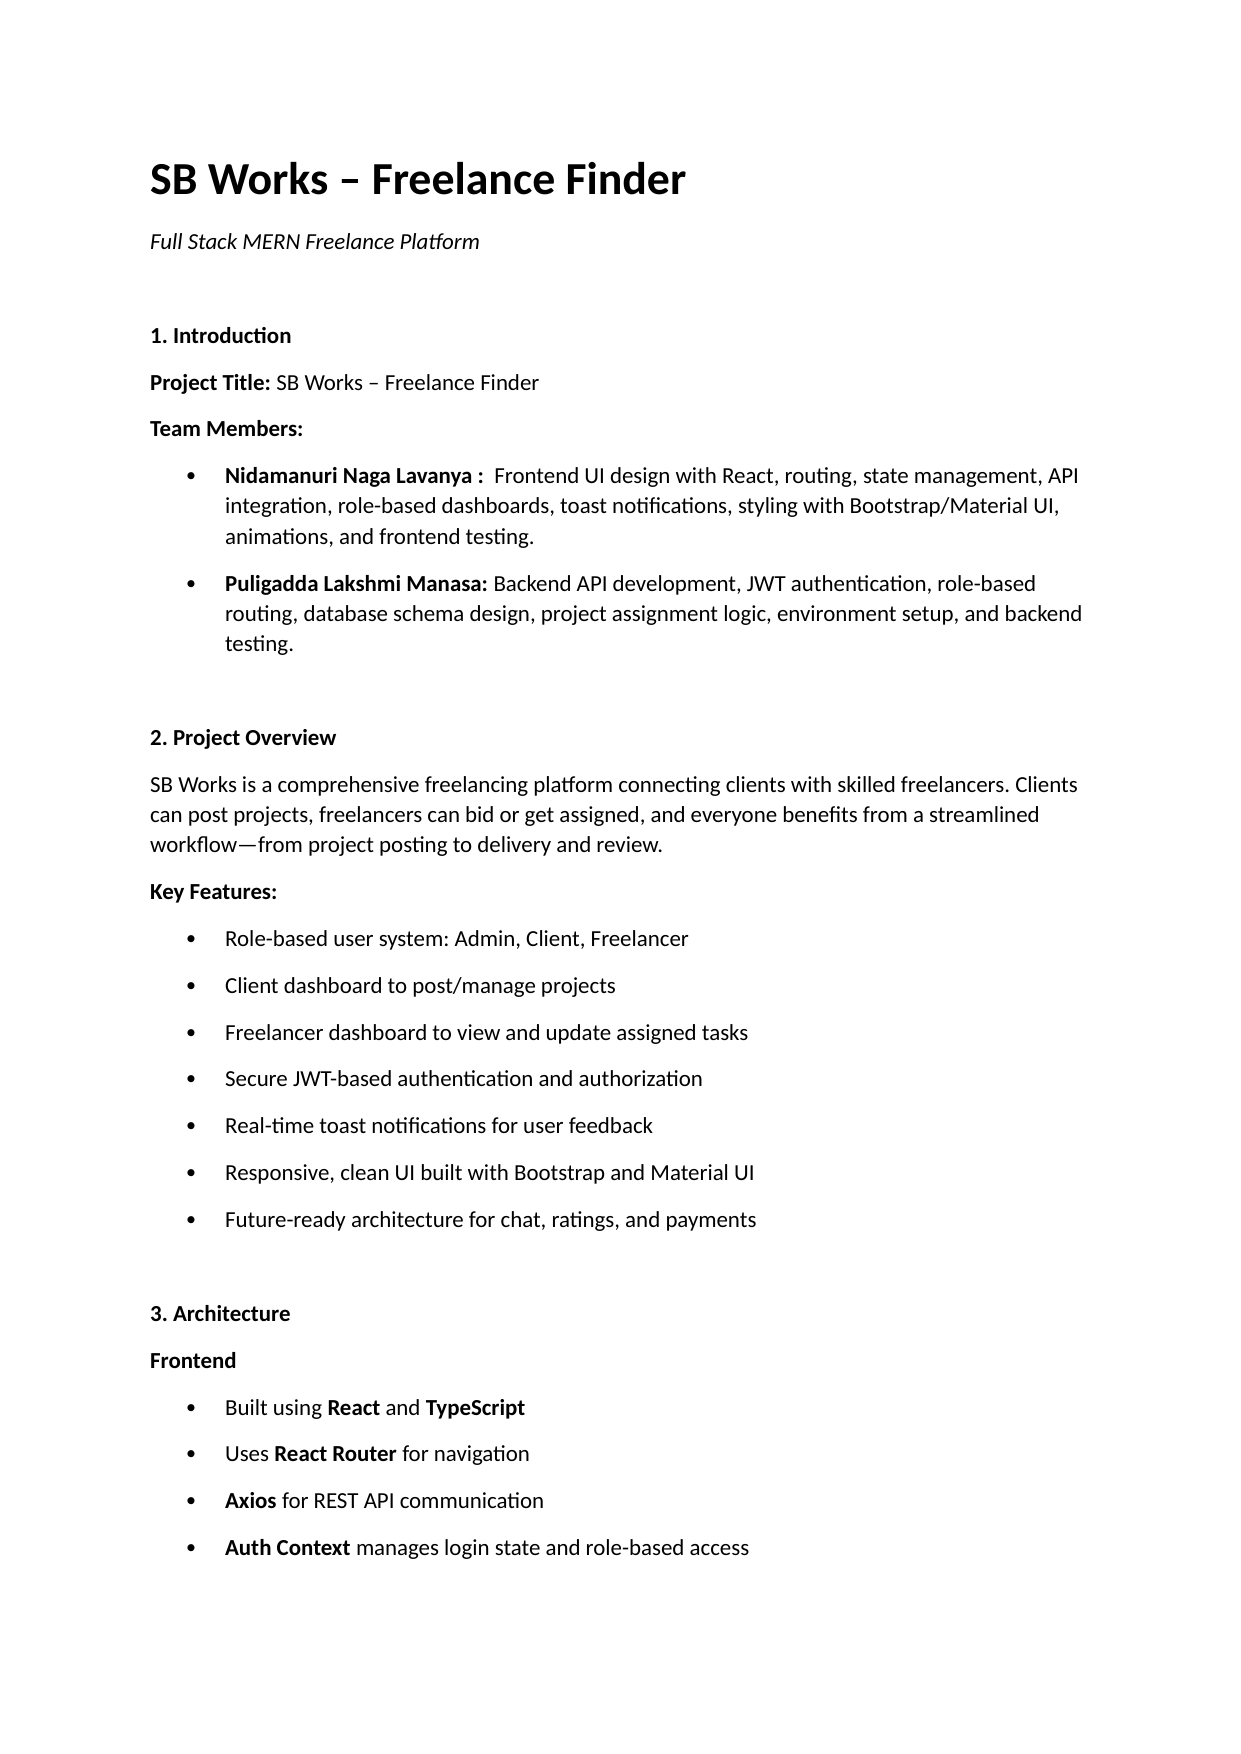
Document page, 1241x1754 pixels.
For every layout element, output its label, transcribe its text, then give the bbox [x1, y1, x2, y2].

list Client dashboard to post/manage projects [187, 971, 1090, 999]
list Axios for REST API communication [187, 1486, 1090, 1514]
text Key Features: [150, 877, 1090, 905]
list Secure JWT-based authentication and authorization [187, 1064, 1090, 1092]
list Built using React and TypeScript [187, 1393, 1090, 1421]
list Future-ready architecture for chat, ratings, and payments [187, 1205, 1090, 1233]
text 3. Architecture [150, 1299, 1090, 1327]
text 1. Introduction [150, 321, 1090, 349]
text Frontend [150, 1346, 1090, 1374]
list Nidamanuri Naga Lavanya : Frontend UI design with React, routing, state management, API integration, role-based dashboards, toast notifications, styling with Bootstrap/Material UI, animations, and frontend testing. [187, 461, 1090, 550]
list Responsive, clean UI built with Bootstrap and Material UI [187, 1158, 1090, 1186]
text Team Members: [150, 414, 1090, 442]
text Project Title: SB Works – Freelance Finder [150, 368, 1090, 396]
text SB Works is a comprehensive freelancing platform connecting clients with skilled freelancers. Clients can post projects, freelancers can bid or get assigned, and everyone benefits from a streamlined workflow—from project posting to delivery and review. [150, 770, 1090, 858]
list Uses React Router for navigation [187, 1439, 1090, 1467]
list Role-based user system: Admin, Client, Freelancer [187, 924, 1090, 952]
list Auth Context manages login state and role-based access [187, 1533, 1090, 1561]
text SB Works – Freelance Finder [150, 150, 1090, 206]
list Puligadda Lakshmi Manasa: Backend API development, JWT authentication, role-based routing, database schema design, project assignment logic, environment setup, and backend testing. [187, 569, 1090, 657]
text 2. Project Overview [150, 723, 1090, 751]
list Freelancer dashboard to view and update assigned tasks [187, 1018, 1090, 1046]
list Real-time toast notifications for user feedback [187, 1111, 1090, 1139]
text Full Stack MERN Freelance Platform [150, 227, 1090, 255]
